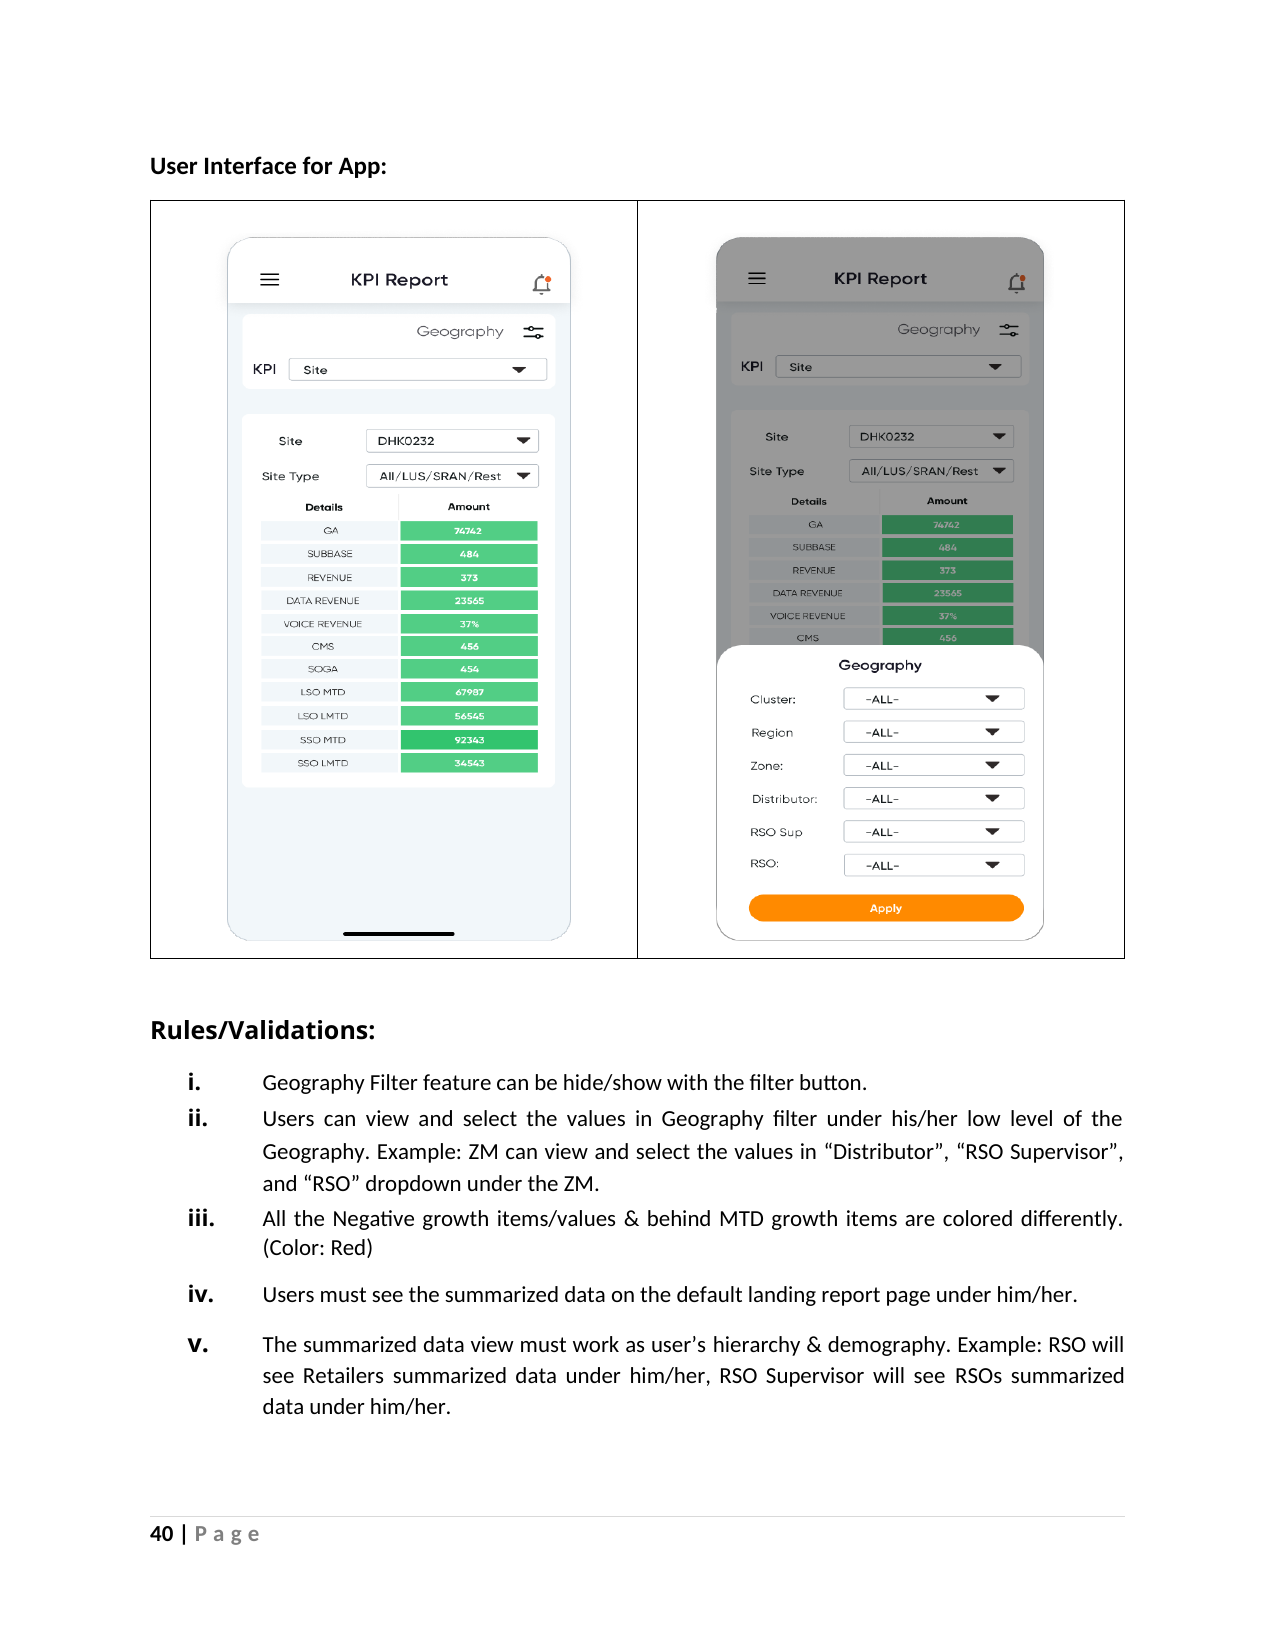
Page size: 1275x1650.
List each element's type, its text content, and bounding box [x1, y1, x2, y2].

picture [211, 226, 583, 939]
text User Interface for App: [150, 150, 1125, 181]
list Users can view and select the values in Geography filter under his/her low level of the Geography. Example: ZM can view and select the values in “Distributor”, “RSO Supervisor”, and “RSO” dropdown under the ZM. [187, 1102, 1125, 1197]
table_header [151, 201, 637, 958]
table_header [638, 201, 1124, 958]
list Geography Filter feature can be hide/show with the filter button. [187, 1066, 1125, 1097]
list The summarized data view must work as user’s hierarchy & demography. Example: RSO will see Retailers summarized data under him/her, RSO Supervisor will see RSOs summarized data under him/her. [187, 1325, 1125, 1420]
text Rules/Validations: [150, 1012, 1125, 1046]
picture [701, 226, 1054, 939]
list Users must see the summarized data on the default landing report page under him/her. [187, 1277, 1125, 1309]
list All the Negative growth items/values & behind MTD growth items are colored differently. (Color: Red) [187, 1202, 1125, 1261]
